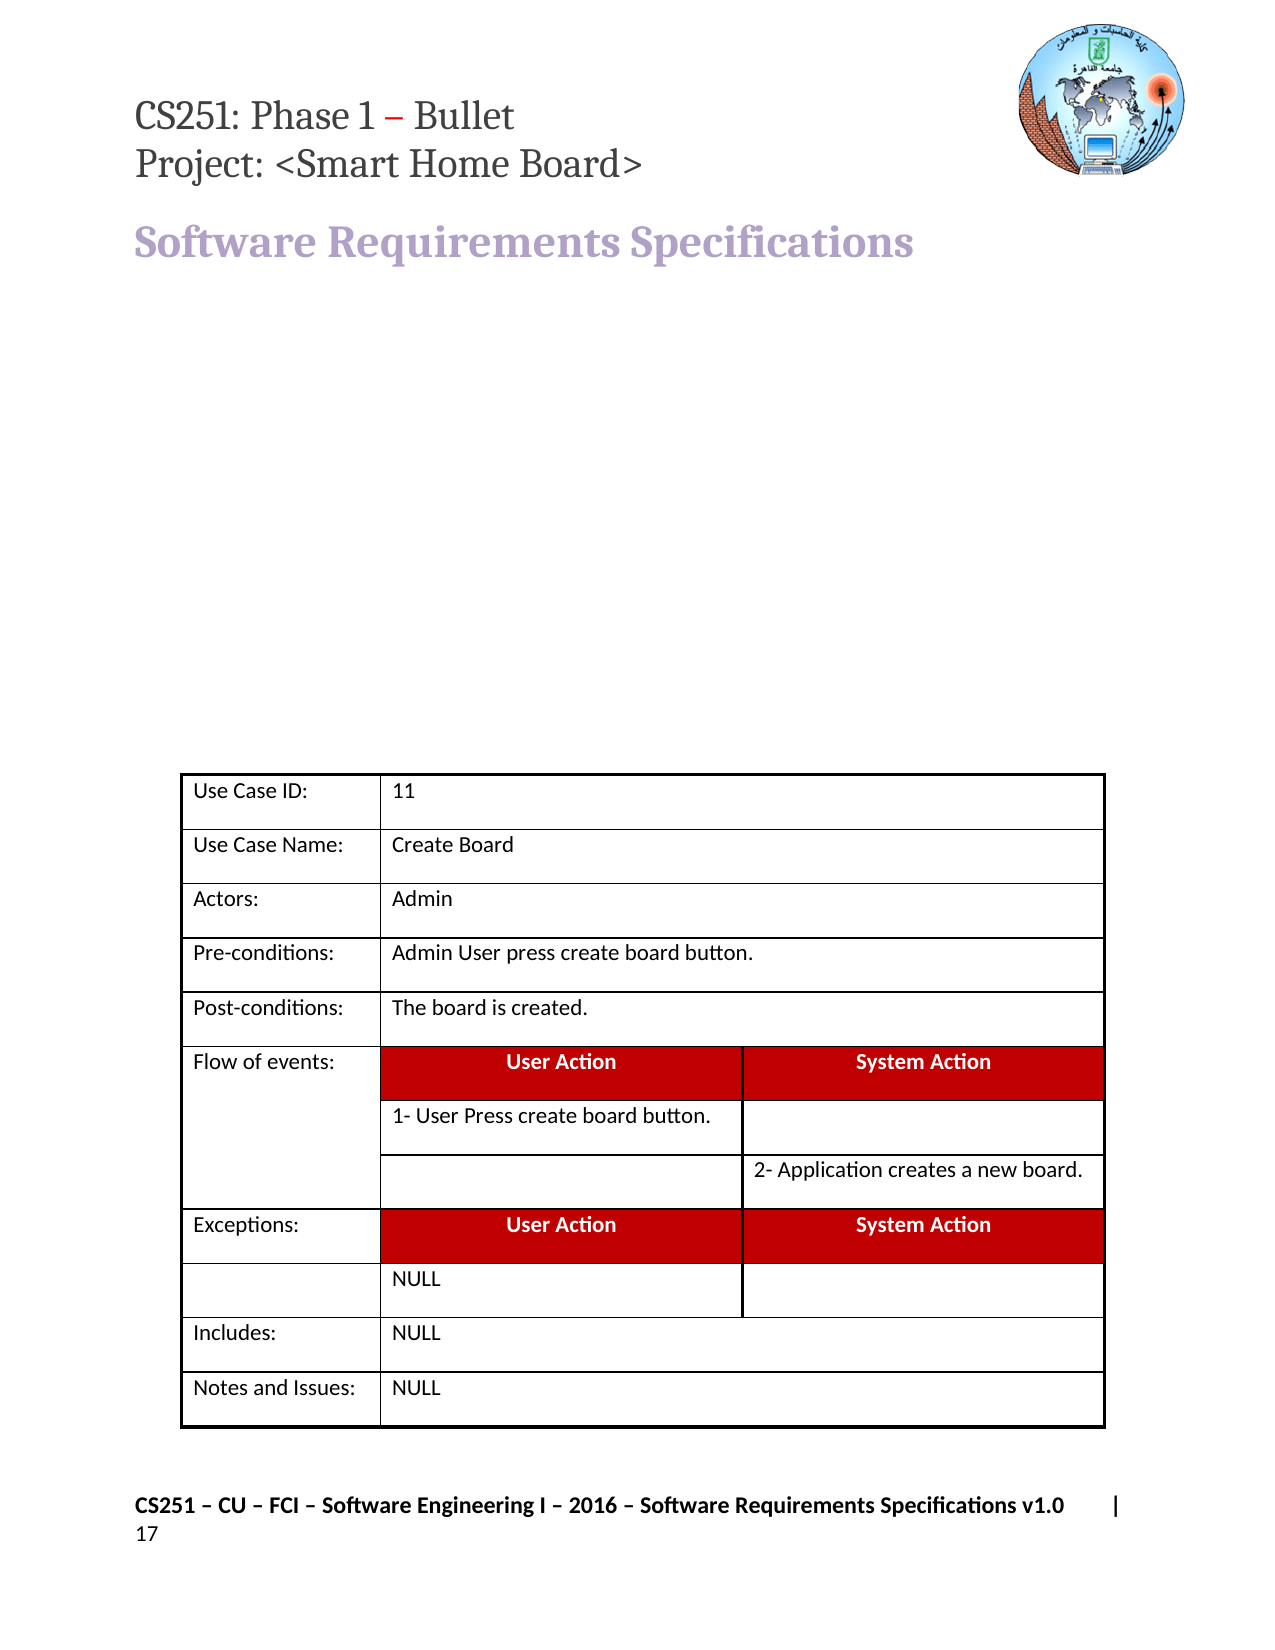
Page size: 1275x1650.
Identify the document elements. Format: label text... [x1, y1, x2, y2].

table_cell User Action [381, 1047, 741, 1100]
table_cell Admin User press create board button. [381, 939, 1103, 991]
table_cell [744, 1101, 1103, 1154]
table_cell The board is created. [381, 993, 1103, 1046]
table_cell Flow of events: [183, 1047, 380, 1208]
table_cell Exceptions: [183, 1210, 380, 1263]
table_cell Use Case Name: [183, 830, 380, 883]
table_cell NULL [381, 1318, 1103, 1371]
table_cell [381, 1156, 741, 1208]
table_cell Notes and Issues: [183, 1373, 380, 1425]
table_cell Pre-conditions: [183, 939, 380, 991]
table_cell Actors: [183, 884, 380, 937]
table_cell System Action [744, 1047, 1103, 1100]
table_header 11 [381, 776, 1103, 828]
table_cell 1- User Press create board button. [381, 1101, 741, 1154]
table_cell Admin [381, 884, 1103, 937]
table_cell [744, 1264, 1103, 1317]
table_cell Create Board [381, 830, 1103, 883]
table_cell NULL [381, 1373, 1103, 1425]
table_header Use Case ID: [183, 776, 380, 828]
table_cell NULL [381, 1264, 741, 1317]
table_cell Post-conditions: [183, 993, 380, 1046]
table_cell Includes: [183, 1318, 380, 1371]
picture [1018, 24, 1186, 180]
table_cell [183, 1264, 380, 1317]
table_cell System Action [744, 1210, 1103, 1263]
table_cell User Action [381, 1210, 741, 1263]
table_cell 2- Application creates a new board. [744, 1156, 1103, 1208]
